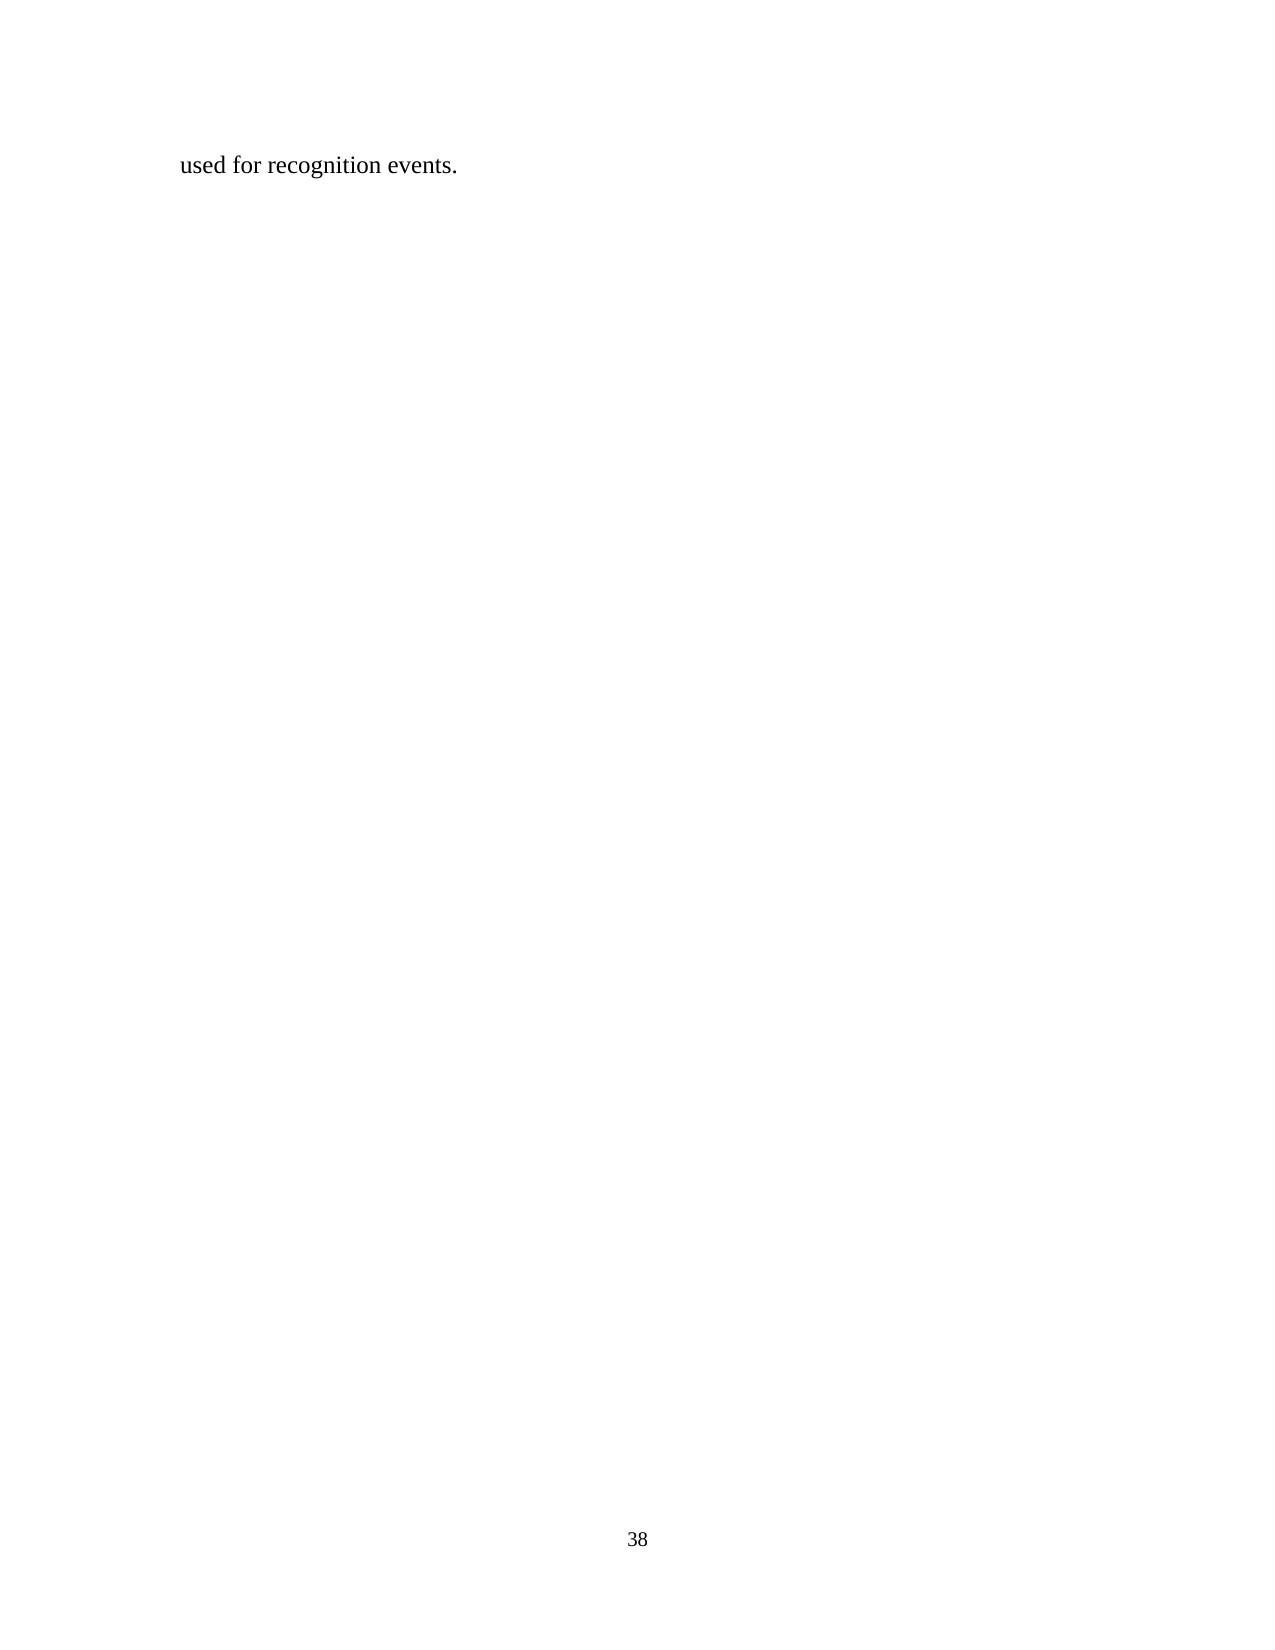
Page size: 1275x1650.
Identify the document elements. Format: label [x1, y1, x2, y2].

text [180, 150, 1170, 179]
